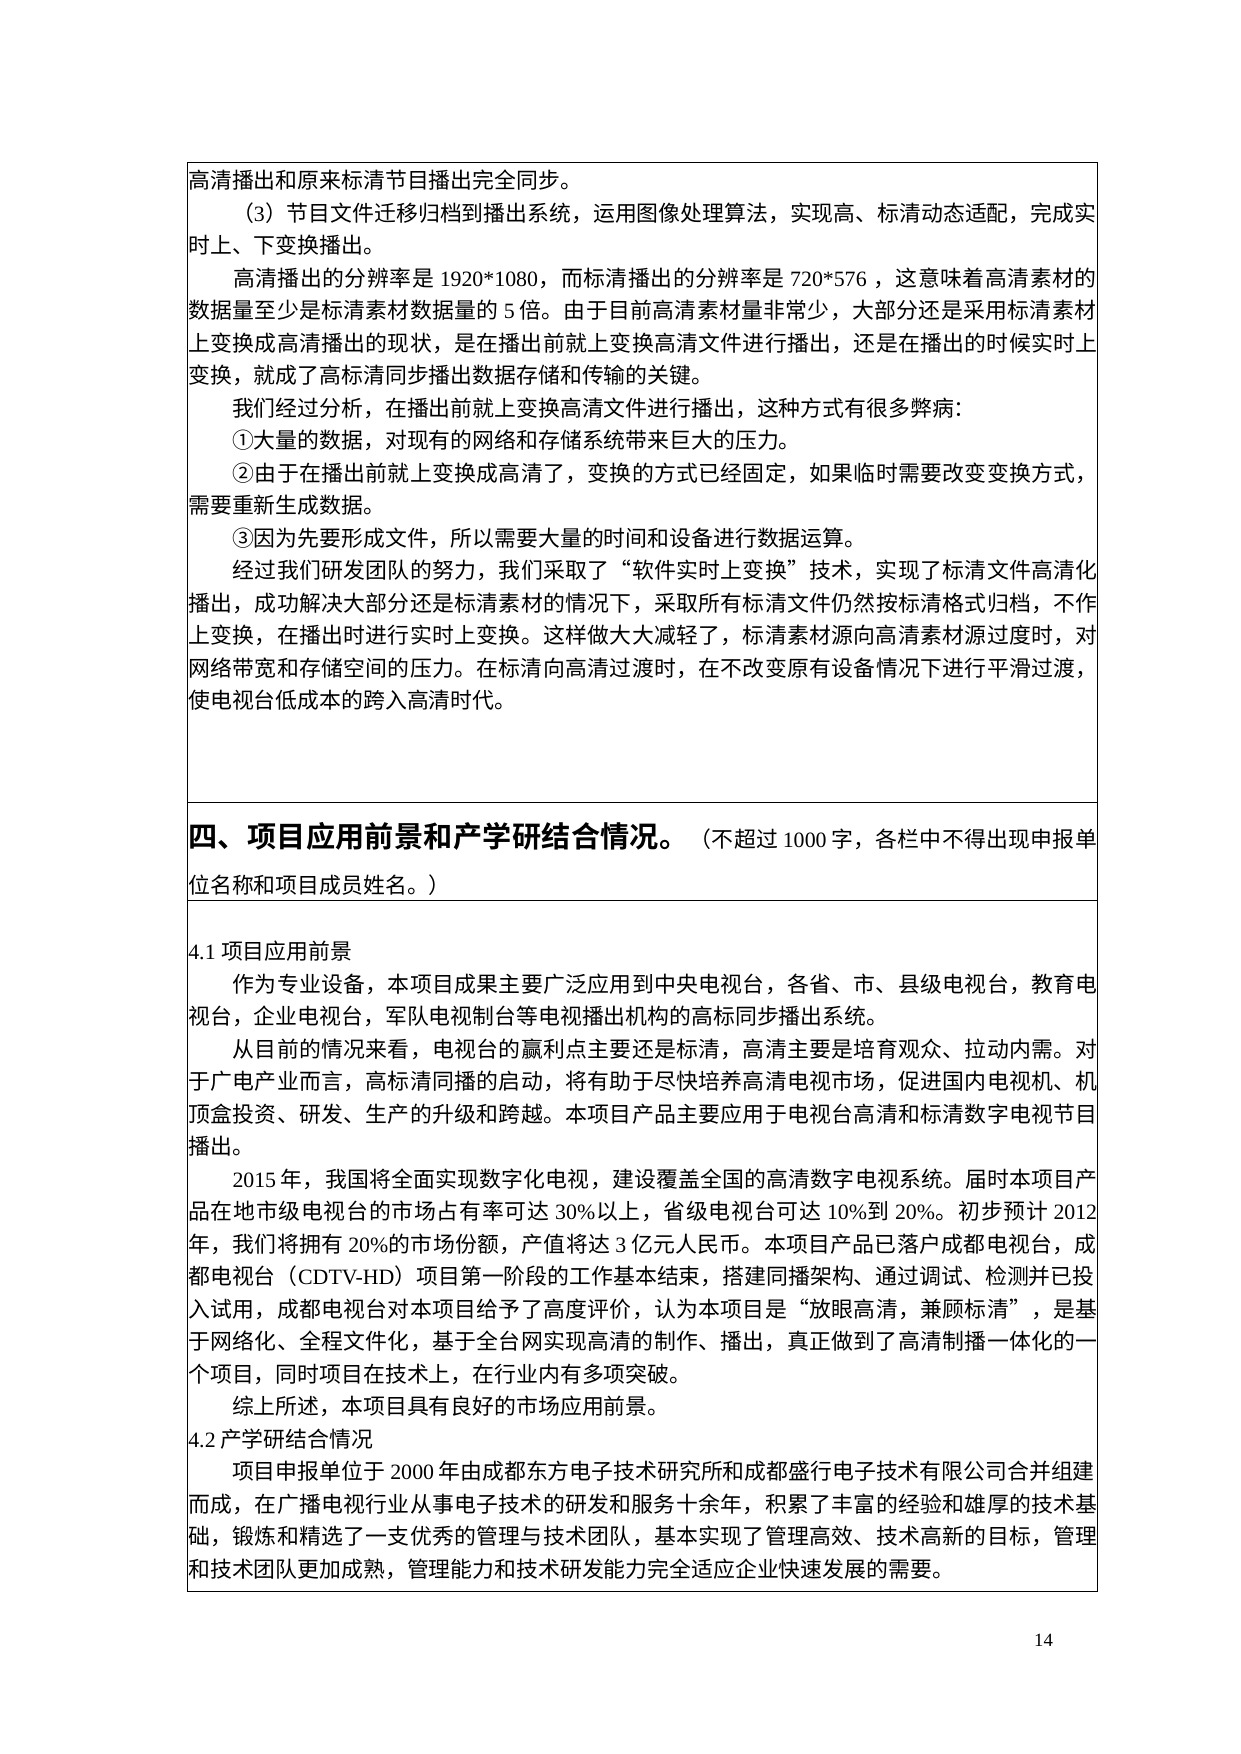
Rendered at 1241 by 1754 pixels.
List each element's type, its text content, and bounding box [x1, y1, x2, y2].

table_cell 四、项目应用前景和产学研结合情况。（不超过1000字，各栏中不得出现申报单位名称和项目成员姓名。） [188, 803, 1097, 900]
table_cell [188, 901, 1097, 1591]
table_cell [188, 163, 1097, 802]
